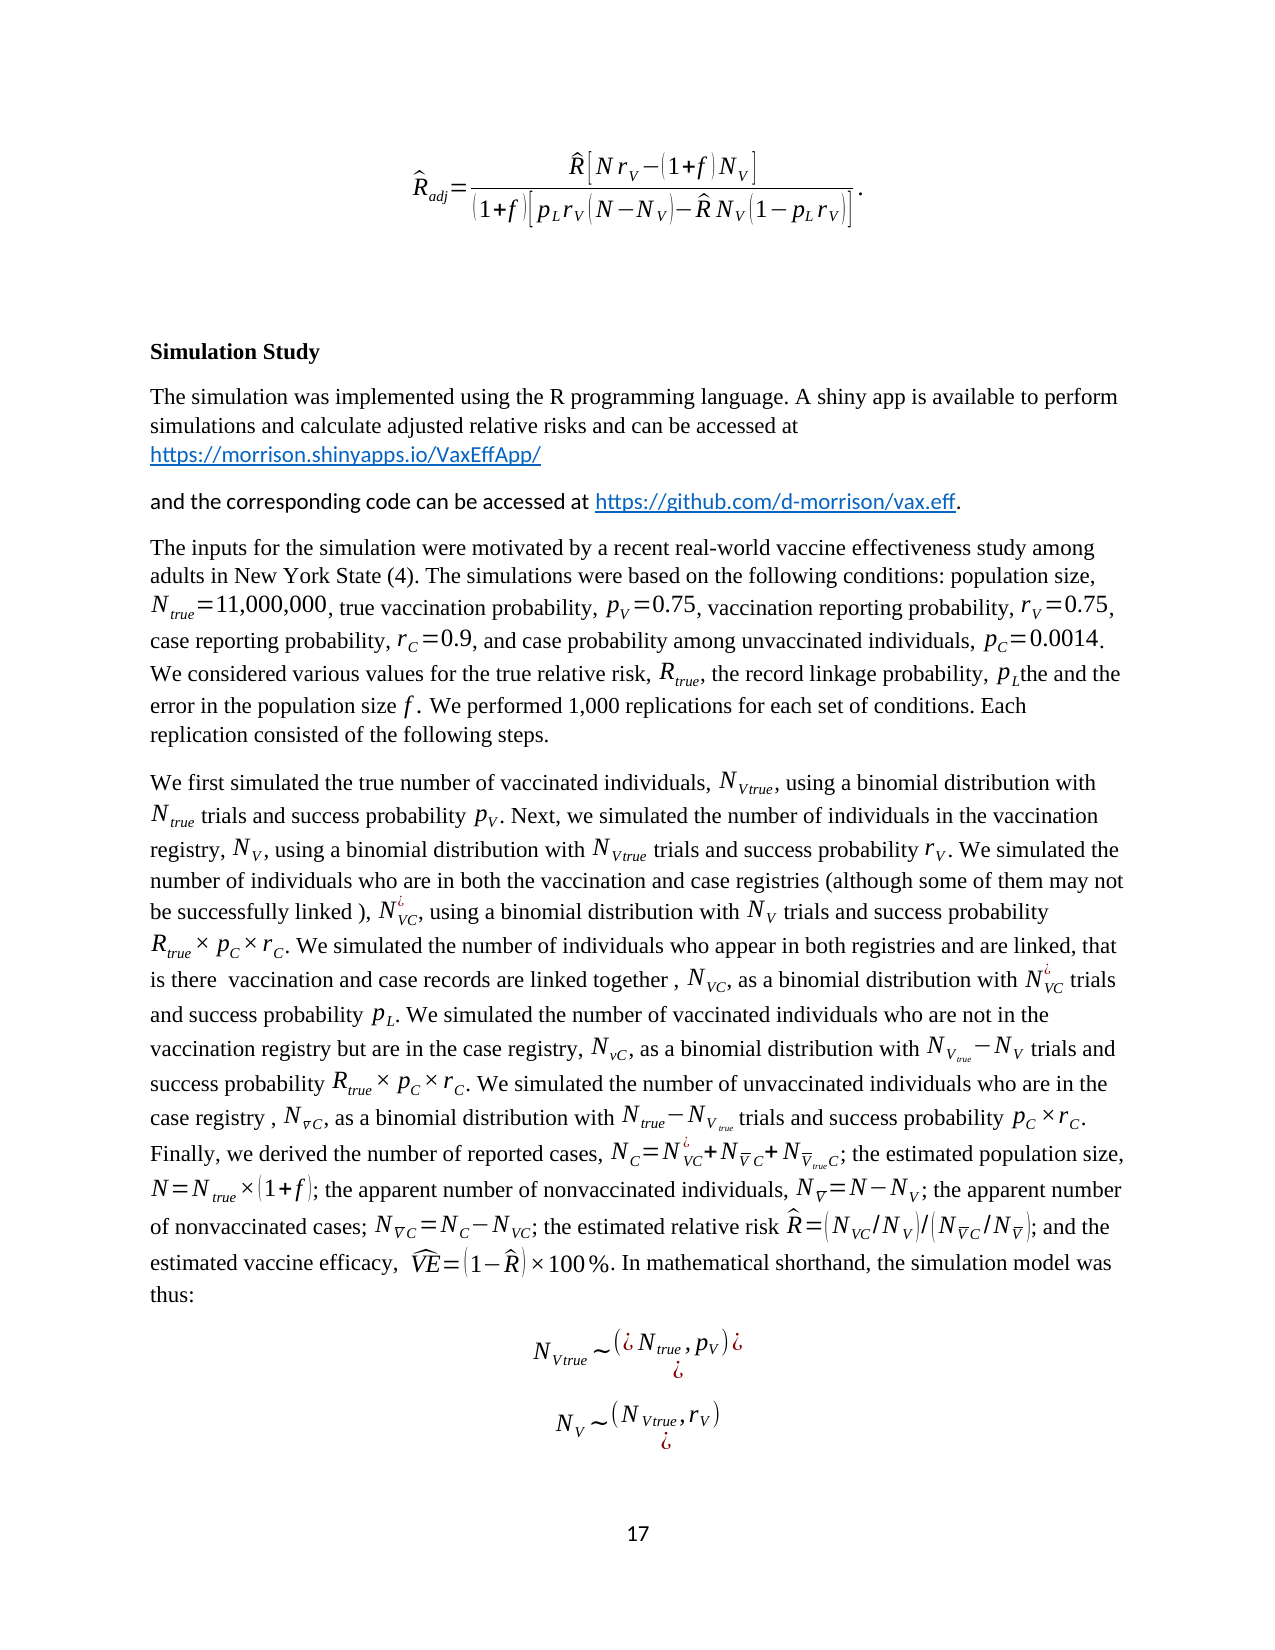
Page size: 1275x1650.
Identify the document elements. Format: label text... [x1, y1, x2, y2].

text Simulation Study [150, 338, 1125, 364]
text We first simulated the true number of vaccinated individuals, , using a binomial distribution with trials and success probability . Next, we simulated the number of individuals in the vaccination registry, , using a binomial distribution with trials and success probability . We simulated the number of individuals who are in both the vaccination and case registries (although some of them may not be successfully linked ), , using a binomial distribution with trials and success probability . We simulated the number of individuals who appear in both registries and are linked, that is there vaccination and case records are linked together , , as a binomial distribution with trials and success probability . We simulated the number of vaccinated individuals who are not in the vaccination registry but are in the case registry, , as a binomial distribution with trials and success probability . We simulated the number of unvaccinated individuals who are in the case registry , , as a binomial distribution with trials and success probability . Finally, we derived the number of reported cases, ; the estimated population size, ; the apparent number of nonvaccinated individuals, ; the apparent number of nonvaccinated cases; ; the estimated relative risk ; and the estimated vaccine efficacy, . In mathematical shorthand, the simulation model was thus: [150, 766, 1125, 1308]
text The simulation was implemented using the R programming language. A shiny app is available to perform simulations and calculate adjusted relative risks and can be accessed at https://morrison.shinyapps.io/VaxEffApp/ [150, 383, 1125, 468]
text and the corresponding code can be accessed at https://github.com/d-morrison/vax.eff. [150, 487, 1125, 515]
text The inputs for the simulation were motivated by a recent real-world vaccine effectiveness study among adults in New York State (4). The simulations were based on the following conditions: population size, , true vaccination probability, , vaccination reporting probability, , case reporting probability, , and case probability among unvaccinated individuals, . We considered various values for the true relative risk, , the record linkage probability, the and the error in the population size We performed 1,000 replications for each set of conditions. Each replication consisted of the following steps. [150, 534, 1125, 747]
